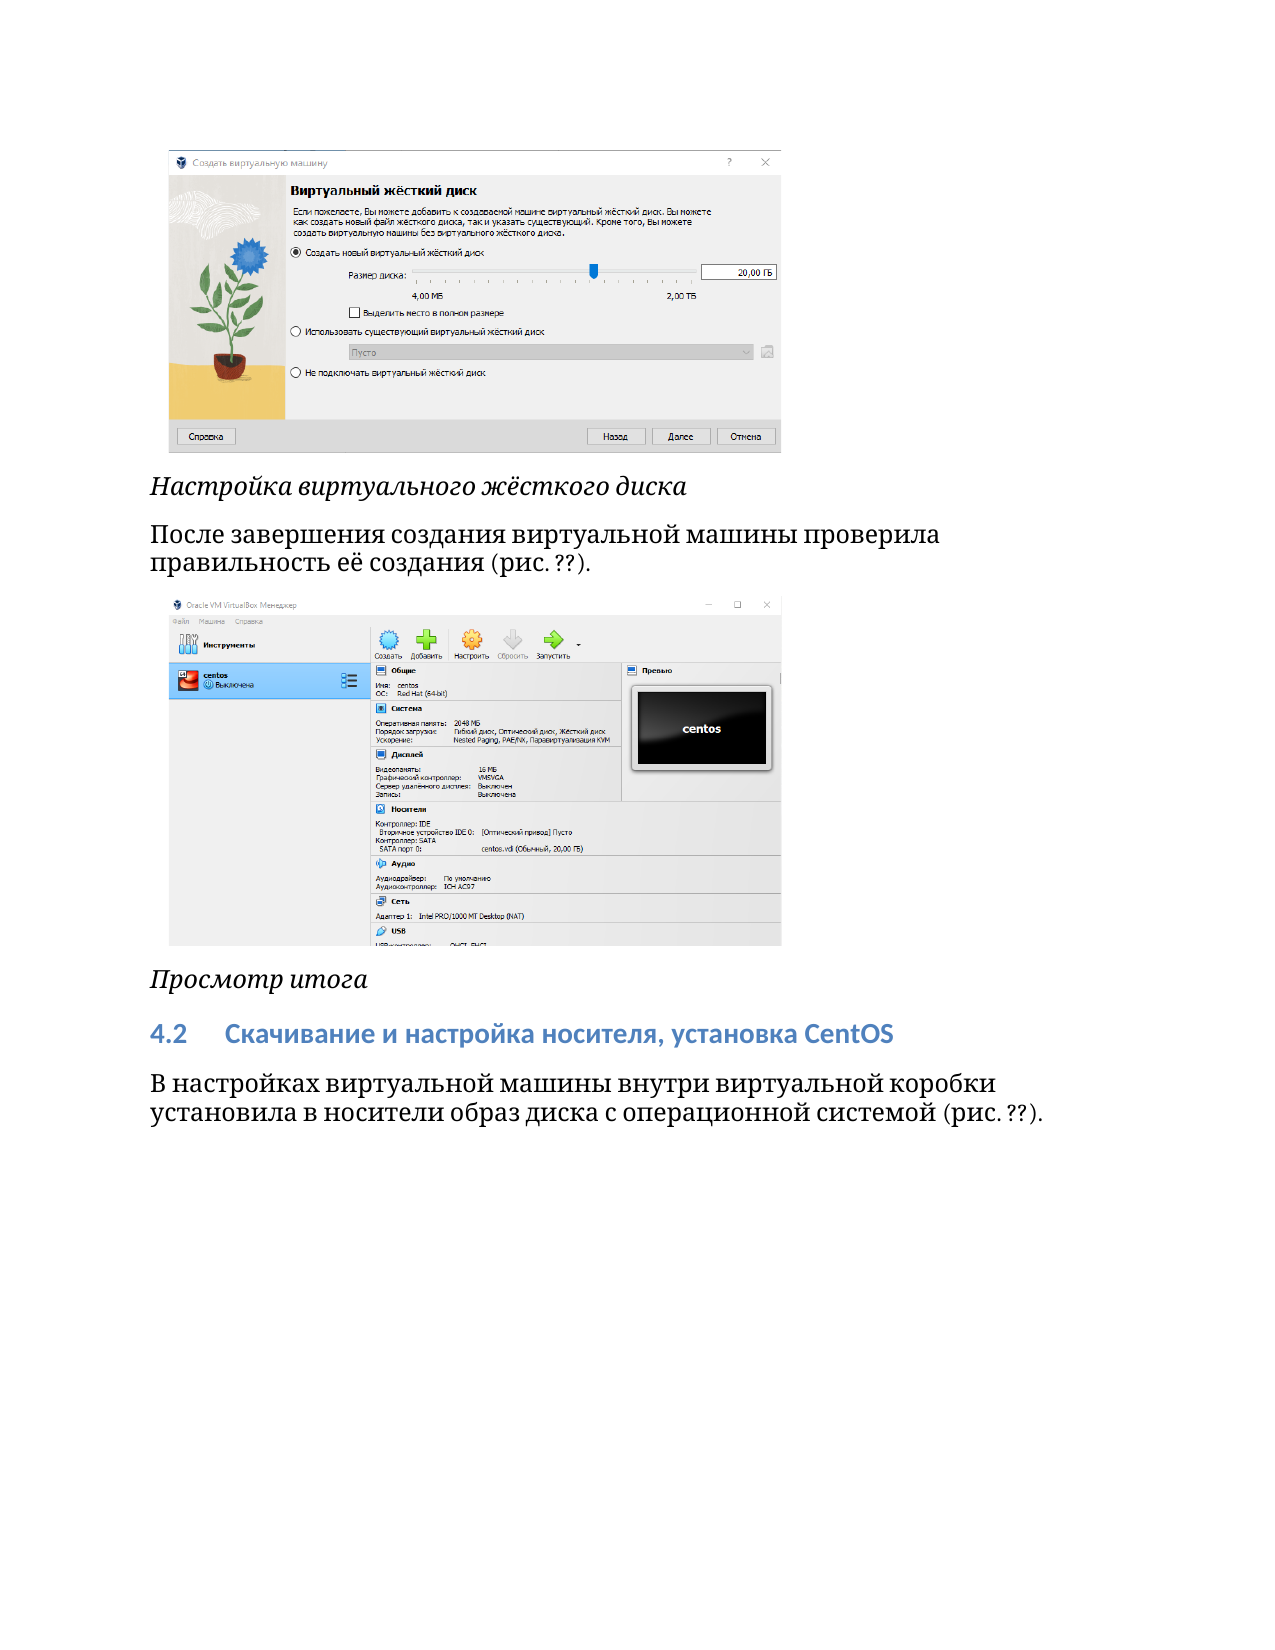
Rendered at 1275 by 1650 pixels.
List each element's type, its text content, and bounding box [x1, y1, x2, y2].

subtitle 4.2 Скачивание и настройка носителя, установка CentOS [150, 1016, 1125, 1051]
text Настройка виртуального жёсткого диска [150, 473, 1125, 502]
picture [168, 596, 782, 946]
picture [168, 150, 782, 453]
text Просмотр итога [150, 966, 1125, 995]
text В настройках виртуальной машины внутри виртуальной коробки установила в носители образ диска с операционной системой (рис. ??). [150, 1070, 1125, 1127]
text После завершения создания виртуальной машины проверила правильность её создания (рис. ??). [150, 521, 1125, 578]
